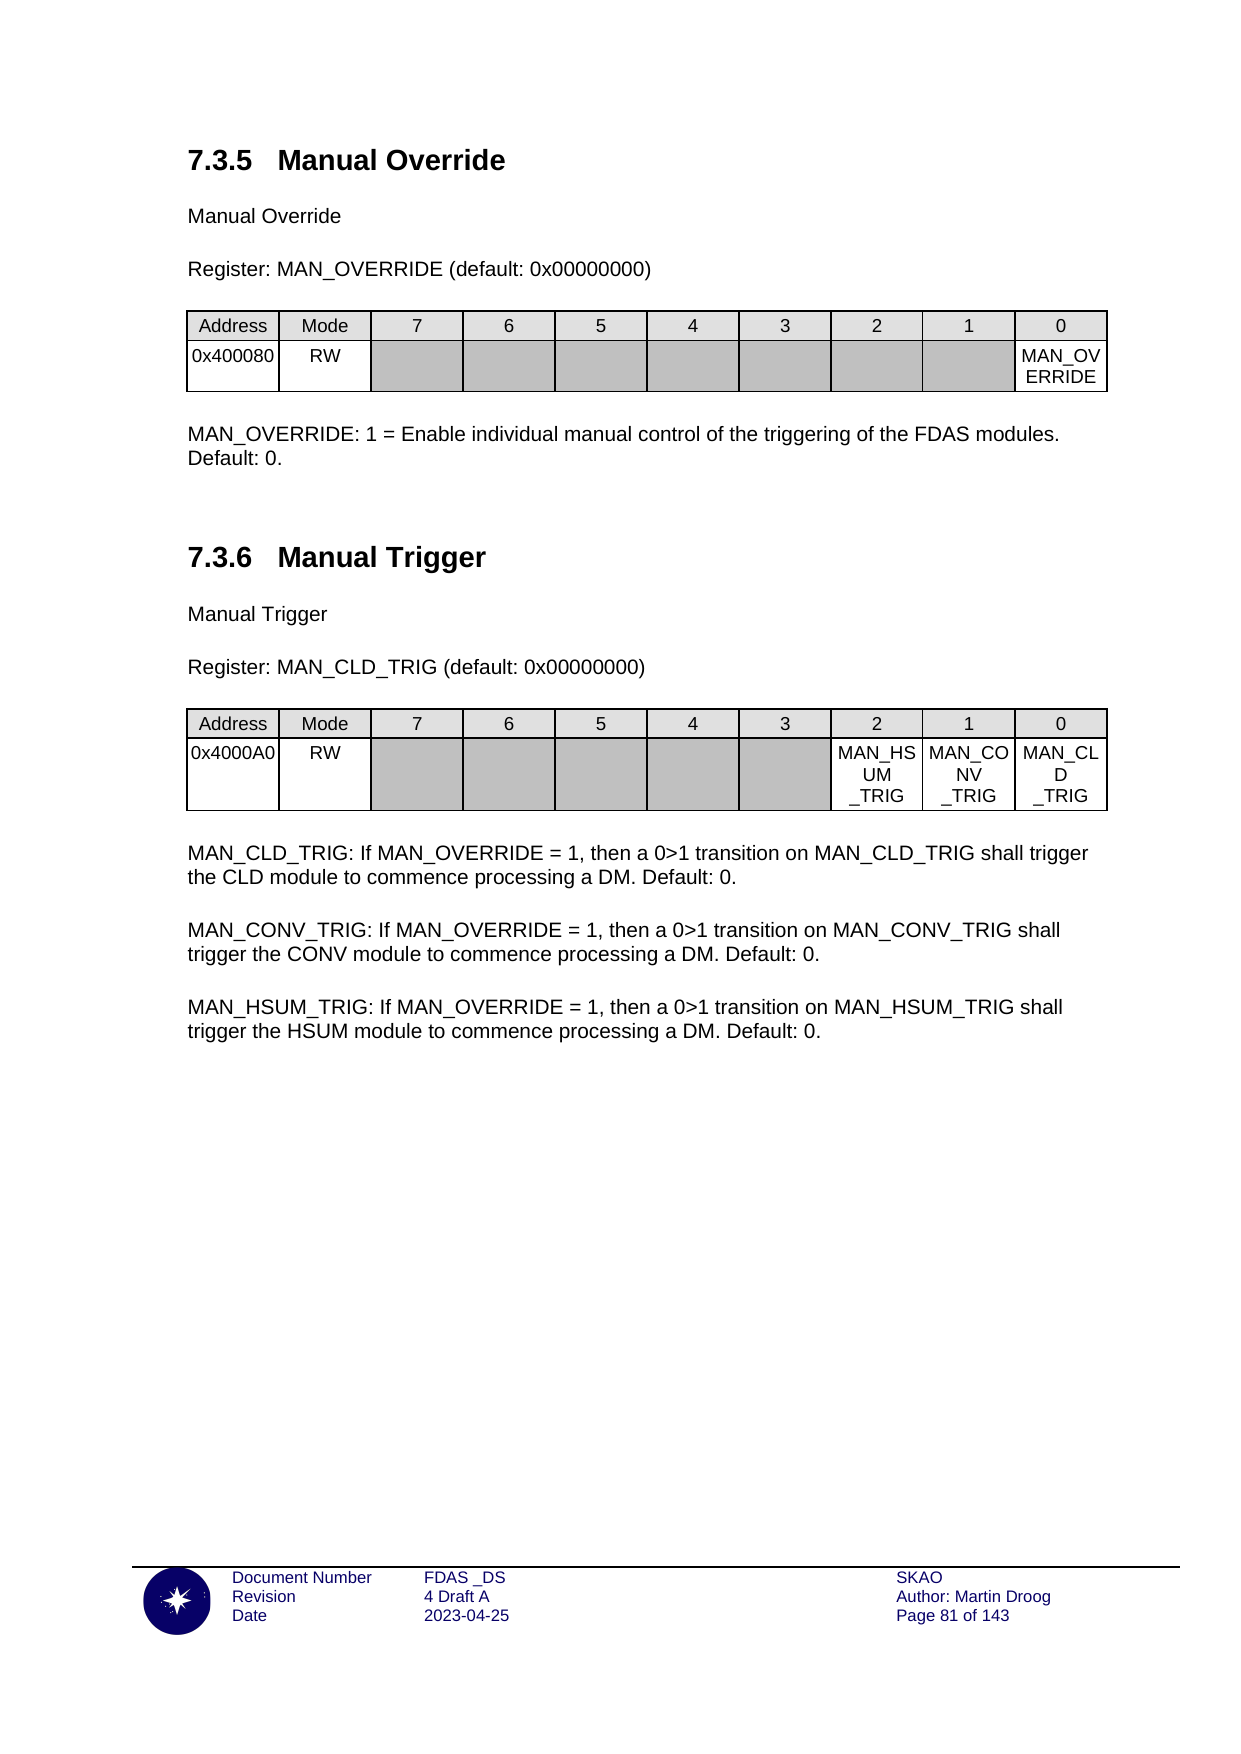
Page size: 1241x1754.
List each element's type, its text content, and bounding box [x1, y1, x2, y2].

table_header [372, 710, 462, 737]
text Manual Trigger [187, 602, 1107, 626]
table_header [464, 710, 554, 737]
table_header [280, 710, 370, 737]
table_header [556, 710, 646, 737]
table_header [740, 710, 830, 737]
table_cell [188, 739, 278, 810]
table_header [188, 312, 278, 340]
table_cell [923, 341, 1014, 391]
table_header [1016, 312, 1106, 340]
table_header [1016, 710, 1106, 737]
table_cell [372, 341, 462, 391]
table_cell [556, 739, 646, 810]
text MAN_OVERRIDE: 1 = Enable individual manual control of the triggering of the FDAS modules. Default: 0. [187, 421, 1107, 469]
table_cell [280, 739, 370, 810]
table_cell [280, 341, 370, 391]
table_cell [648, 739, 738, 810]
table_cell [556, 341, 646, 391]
text MAN_CONV_TRIG: If MAN_OVERRIDE = 1, then a 0>1 transition on MAN_CONV_TRIG shall trigger the CONV module to commence processing a DM. Default: 0. [187, 918, 1107, 966]
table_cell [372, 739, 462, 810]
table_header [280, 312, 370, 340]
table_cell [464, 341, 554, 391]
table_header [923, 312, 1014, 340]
text Register: MAN_CLD_TRIG (default: 0x00000000) [187, 655, 1107, 679]
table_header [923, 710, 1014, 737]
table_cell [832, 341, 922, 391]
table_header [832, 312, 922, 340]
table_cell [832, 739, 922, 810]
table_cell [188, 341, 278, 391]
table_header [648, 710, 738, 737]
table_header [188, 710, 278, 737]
picture [143, 1567, 211, 1635]
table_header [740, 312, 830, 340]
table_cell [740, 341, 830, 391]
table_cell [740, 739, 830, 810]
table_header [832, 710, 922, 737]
text Register: MAN_OVERRIDE (default: 0x00000000) [187, 257, 1107, 281]
subtitle Manual Override [187, 150, 1107, 175]
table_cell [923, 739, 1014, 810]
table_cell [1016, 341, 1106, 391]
subtitle Manual Trigger [187, 547, 1107, 572]
text Manual Override [187, 204, 1107, 228]
text MAN_HSUM_TRIG: If MAN_OVERRIDE = 1, then a 0>1 transition on MAN_HSUM_TRIG shall trigger the HSUM module to commence processing a DM. Default: 0. [187, 995, 1107, 1043]
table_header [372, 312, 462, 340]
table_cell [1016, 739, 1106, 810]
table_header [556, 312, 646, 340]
text MAN_CLD_TRIG: If MAN_OVERRIDE = 1, then a 0>1 transition on MAN_CLD_TRIG shall trigger the CLD module to commence processing a DM. Default: 0. [187, 841, 1107, 888]
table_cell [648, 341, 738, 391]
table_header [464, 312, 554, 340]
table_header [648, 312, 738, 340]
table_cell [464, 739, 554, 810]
